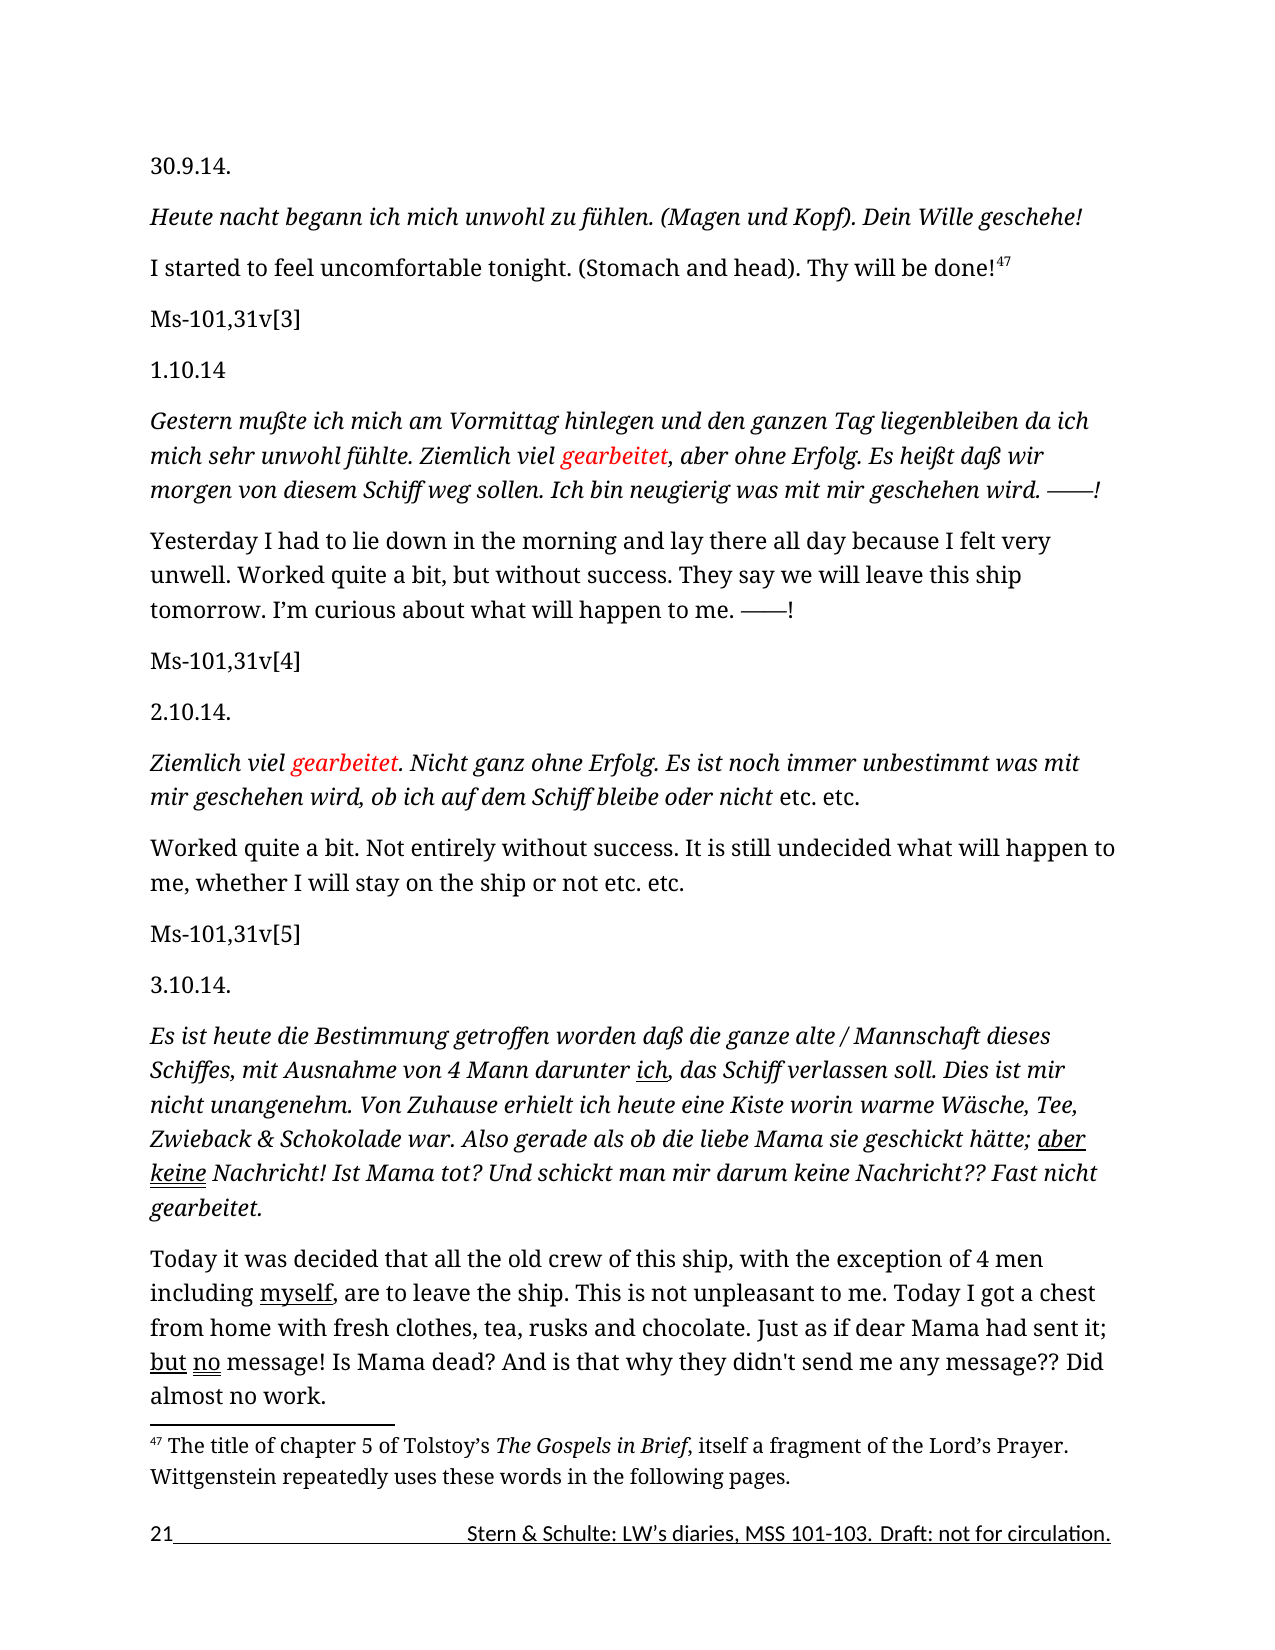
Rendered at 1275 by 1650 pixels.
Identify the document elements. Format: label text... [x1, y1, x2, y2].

text Worked quite a bit. Not entirely without success. It is still undecided what will happen to me, whether I will stay on the ship or not etc. etc. [150, 832, 1125, 898]
text Gestern mußte ich mich am Vormittag hinlegen und den ganzen Tag liegenbleiben da ich mich sehr unwohl fühlte. Ziemlich viel gearbeitet, aber ohne Erfolg. Es heißt daß wir morgen von diesem Schiff weg sollen. Ich bin neugierig was mit mir geschehen wird. ——! [150, 405, 1125, 505]
text Ms-101,31v[3] [150, 303, 1125, 334]
text 30.9.14. [150, 150, 1125, 181]
text Ms-101,31v[4] [150, 645, 1125, 676]
text Today it was decided that all the old crew of this ship, with the exception of 4 men including myself, are to leave the ship. This is not unpleasant to me. Today I got a chest from home with fresh clothes, tea, rusks and chocolate. Just as if dear Mama had sent it; but no message! Is Mama dead? And is that why they didn't send me any message?? Did almost no work. [150, 1243, 1125, 1411]
text Yesterday I had to lie down in the morning and lay there all day because I felt very unwell. Worked quite a bit, but without success. They say we will leave this ship tomorrow. I’m curious about what will happen to me. ——! [150, 525, 1125, 625]
text I started to feel uncomfortable tonight. (Stomach and head). Thy will be done! [150, 252, 1125, 283]
text Heute nacht begann ich mich unwohl zu fühlen. (Magen und Kopf). Dein Wille geschehe! [150, 201, 1125, 232]
text Ms-101,31v[5] [150, 918, 1125, 949]
text Es ist heute die Bestimmung getroffen worden daß die ganze alte / Mannschaft dieses Schiffes, mit Ausnahme von 4 Mann darunter ich, das Schiff verlassen soll. Dies ist mir nicht unangenehm. Von Zuhause erhielt ich heute eine Kiste worin warme Wäsche, Tee, Zwieback & Schokolade war. Also gerade als ob die liebe Mama sie geschickt hätte; aber keine Nachricht! Ist Mama tot? Und schickt man mir darum keine Nachricht?? Fast nicht gearbeitet. [150, 1020, 1125, 1223]
text 2.10.14. [150, 696, 1125, 727]
text Ziemlich viel gearbeitet. Nicht ganz ohne Erfolg. Es ist noch immer unbestimmt was mit mir geschehen wird, ob ich auf dem Schiff bleibe oder nicht etc. etc. [150, 747, 1125, 812]
text 3.10.14. [150, 969, 1125, 1000]
text 1.10.14 [150, 354, 1125, 385]
